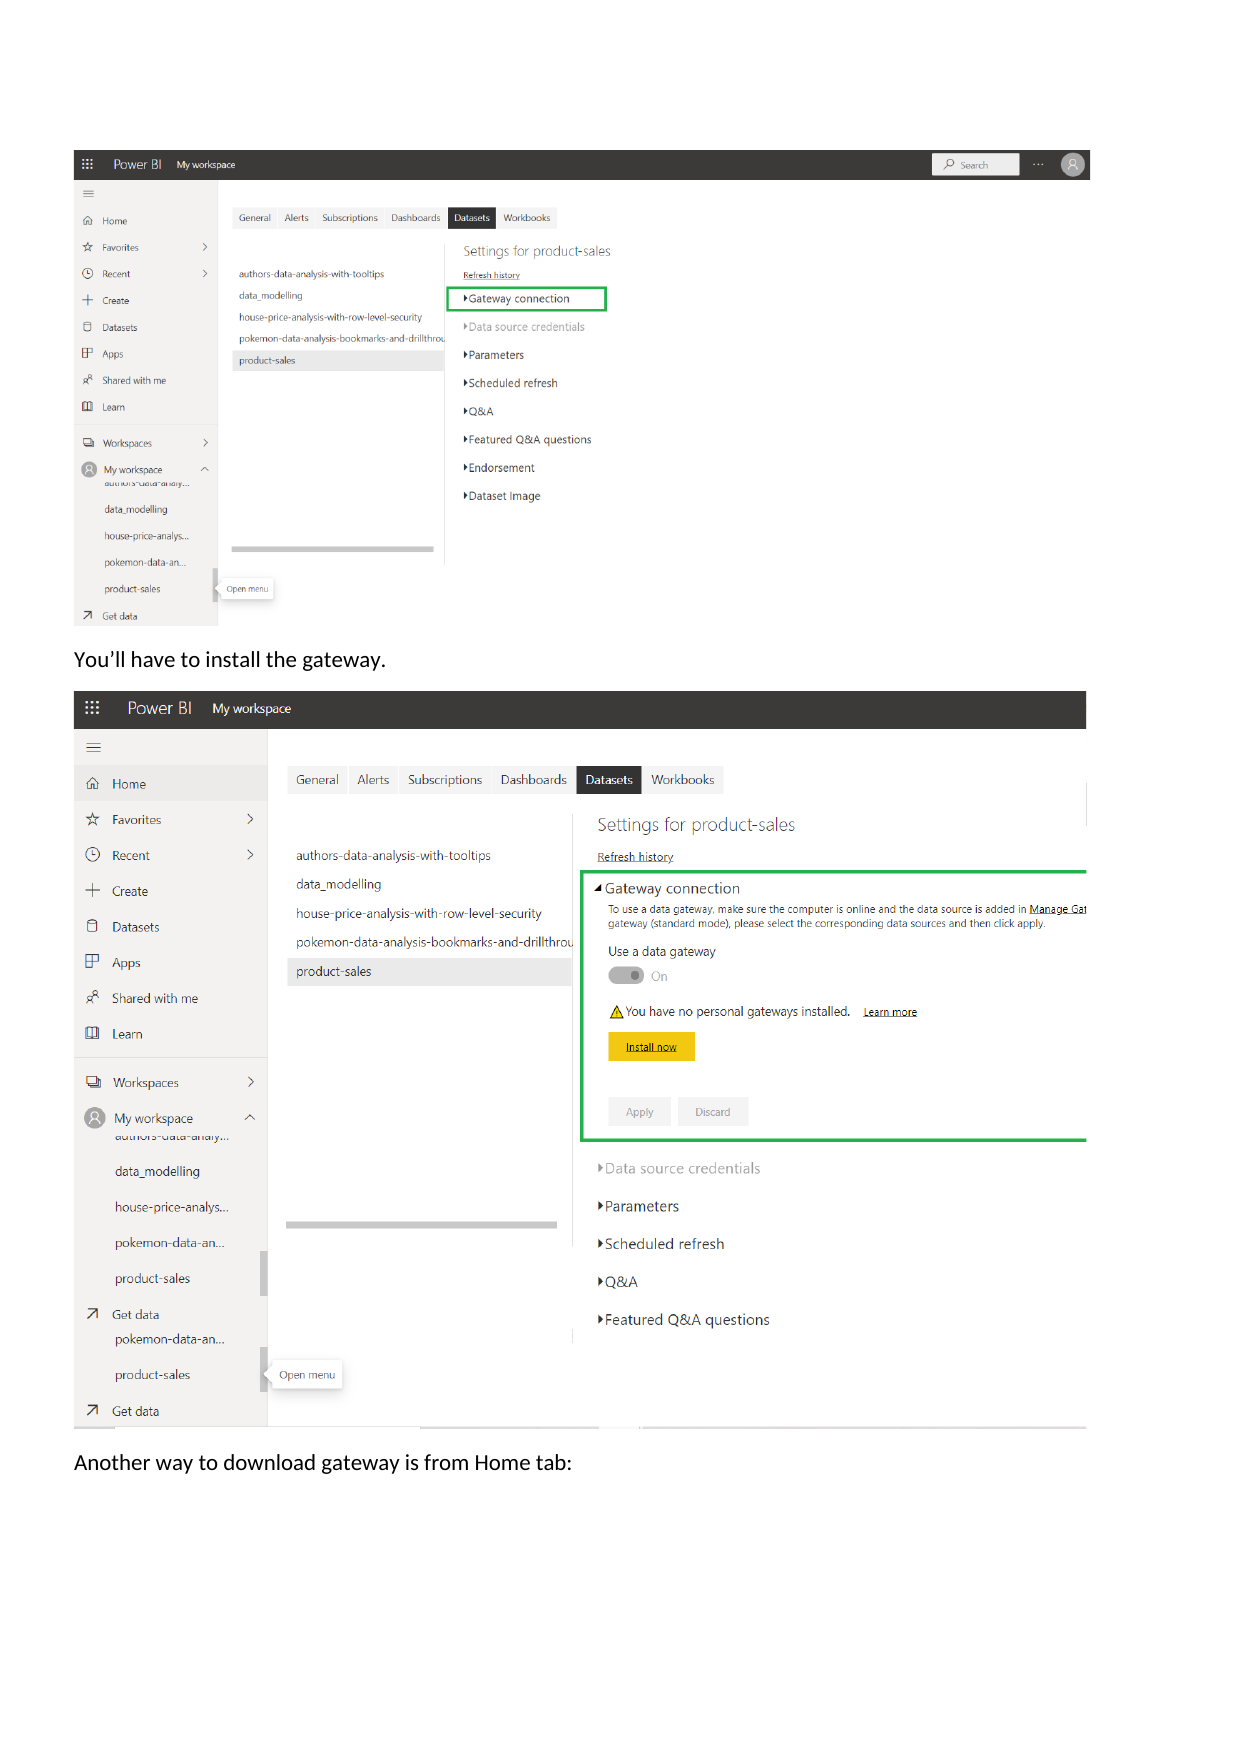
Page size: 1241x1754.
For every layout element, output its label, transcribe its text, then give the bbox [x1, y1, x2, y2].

picture [73, 150, 1091, 626]
text Another way to download gateway is from Home tab: [74, 1448, 1090, 1476]
picture [73, 691, 1087, 1429]
text You’ll have to install the gateway. [74, 645, 1090, 673]
